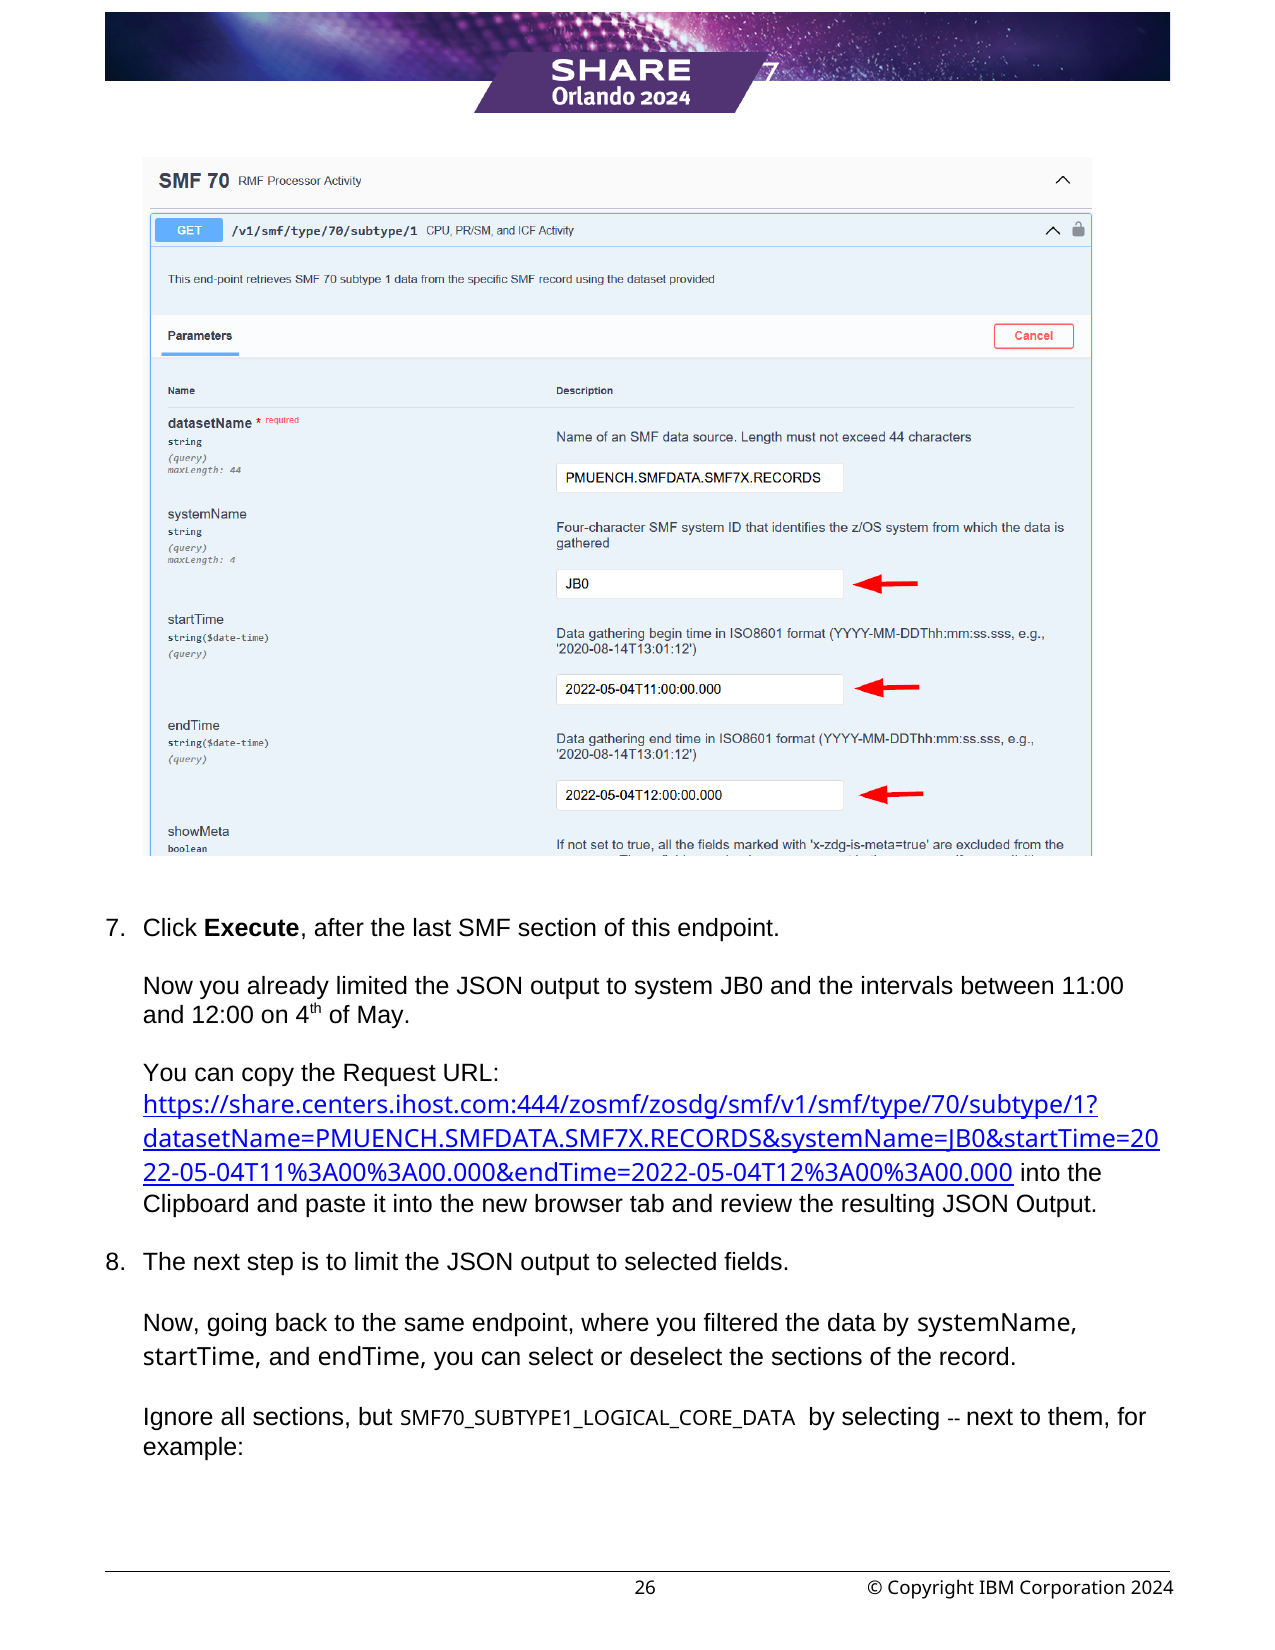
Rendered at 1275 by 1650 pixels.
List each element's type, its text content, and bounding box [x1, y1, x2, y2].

text Now you already limited the JSON output to system JB0 and the intervals between 11:00 and 12:00 on 4th of May. [143, 971, 1170, 1029]
text You can copy the Request URL: https://share.centers.ihost.com:444/zosmf/zosdg/smf/v1/smf/type/70/subtype/1?datasetName=PMUENCH.SMFDATA.SMF7X.RECORDS&systemName=JB0&startTime=2022-05-04T11%3A00%3A00.000&endTime=2022-05-04T12%3A00%3A00.000 into the Clipboard and paste it into the new browser tab and review the resulting JSON Output. [143, 1058, 1170, 1218]
list Click Execute, after the last SMF section of this endpoint. [105, 913, 1170, 942]
text Ignore all sections, but SMF70_SUBTYPE1_LOGICAL_CORE_DATA by selecting -- next to them, for example: [143, 1402, 1170, 1460]
picture [142, 157, 1093, 856]
picture [105, 12, 1171, 117]
list The next step is to limit the JSON output to selected fields. [105, 1247, 1170, 1276]
text Now, going back to the same endpoint, where you filtered the data by systemName, startTime, and endTime, you can select or deselect the sections of the record. [143, 1305, 1170, 1373]
